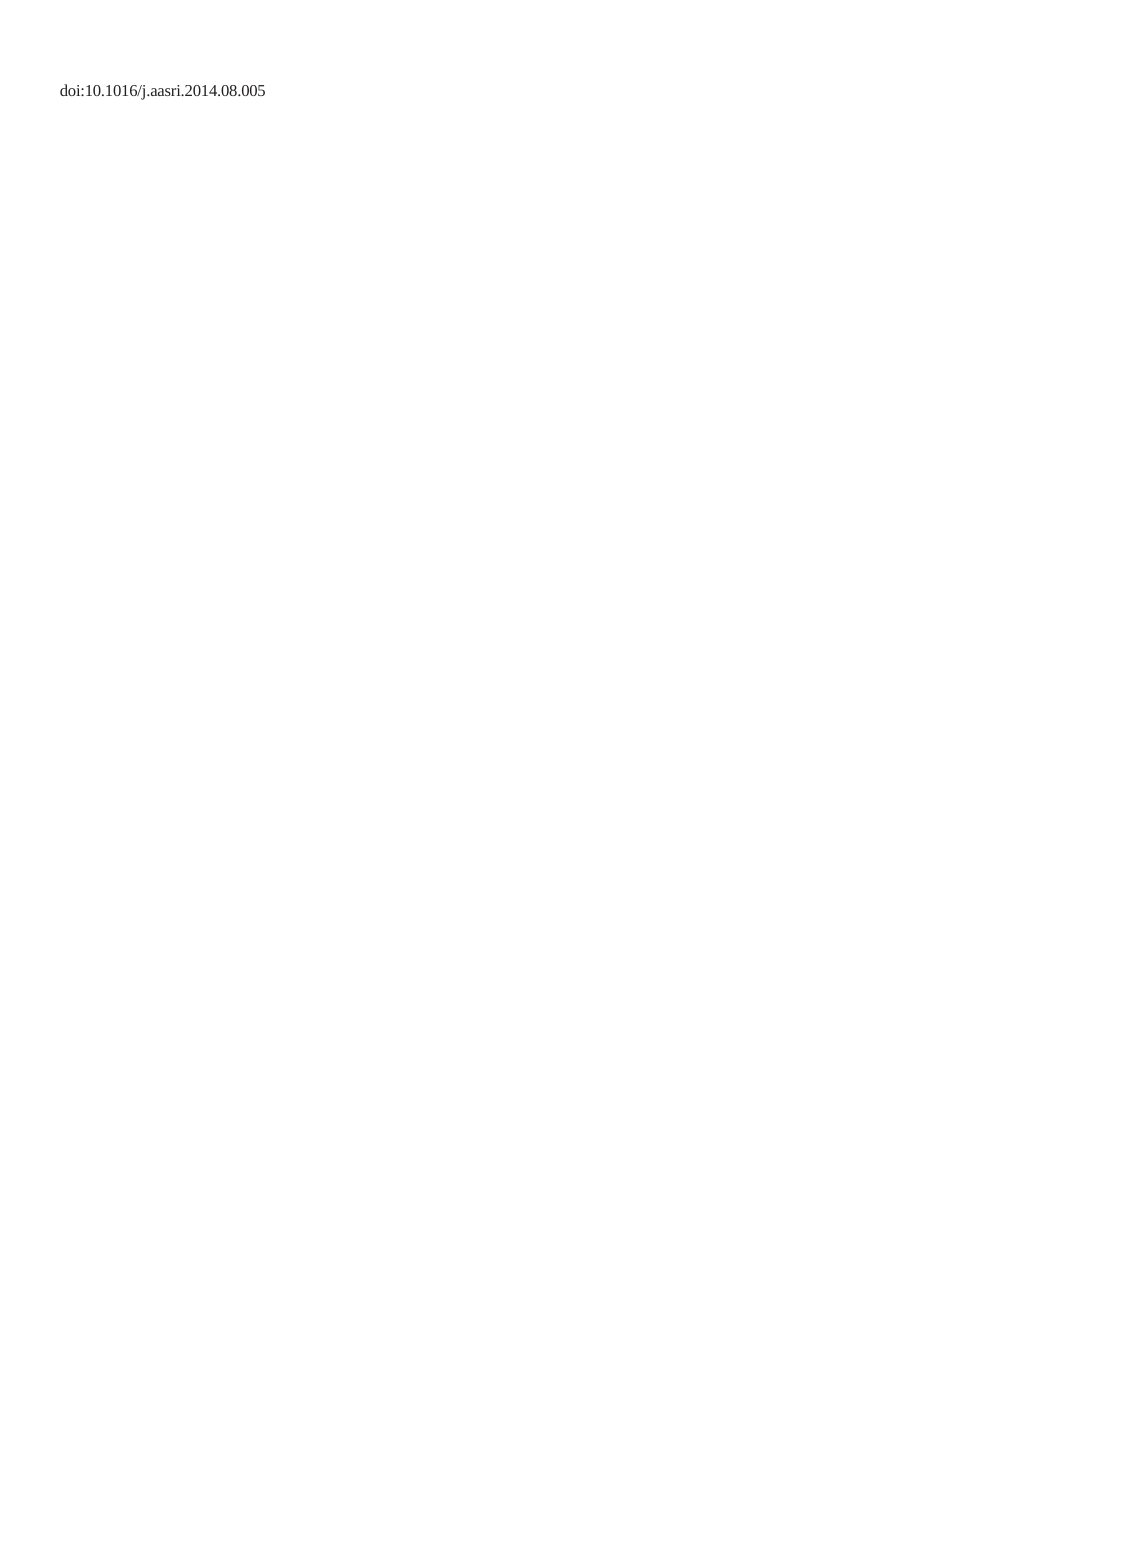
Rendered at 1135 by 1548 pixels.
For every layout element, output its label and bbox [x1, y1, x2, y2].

text [59, 81, 895, 100]
